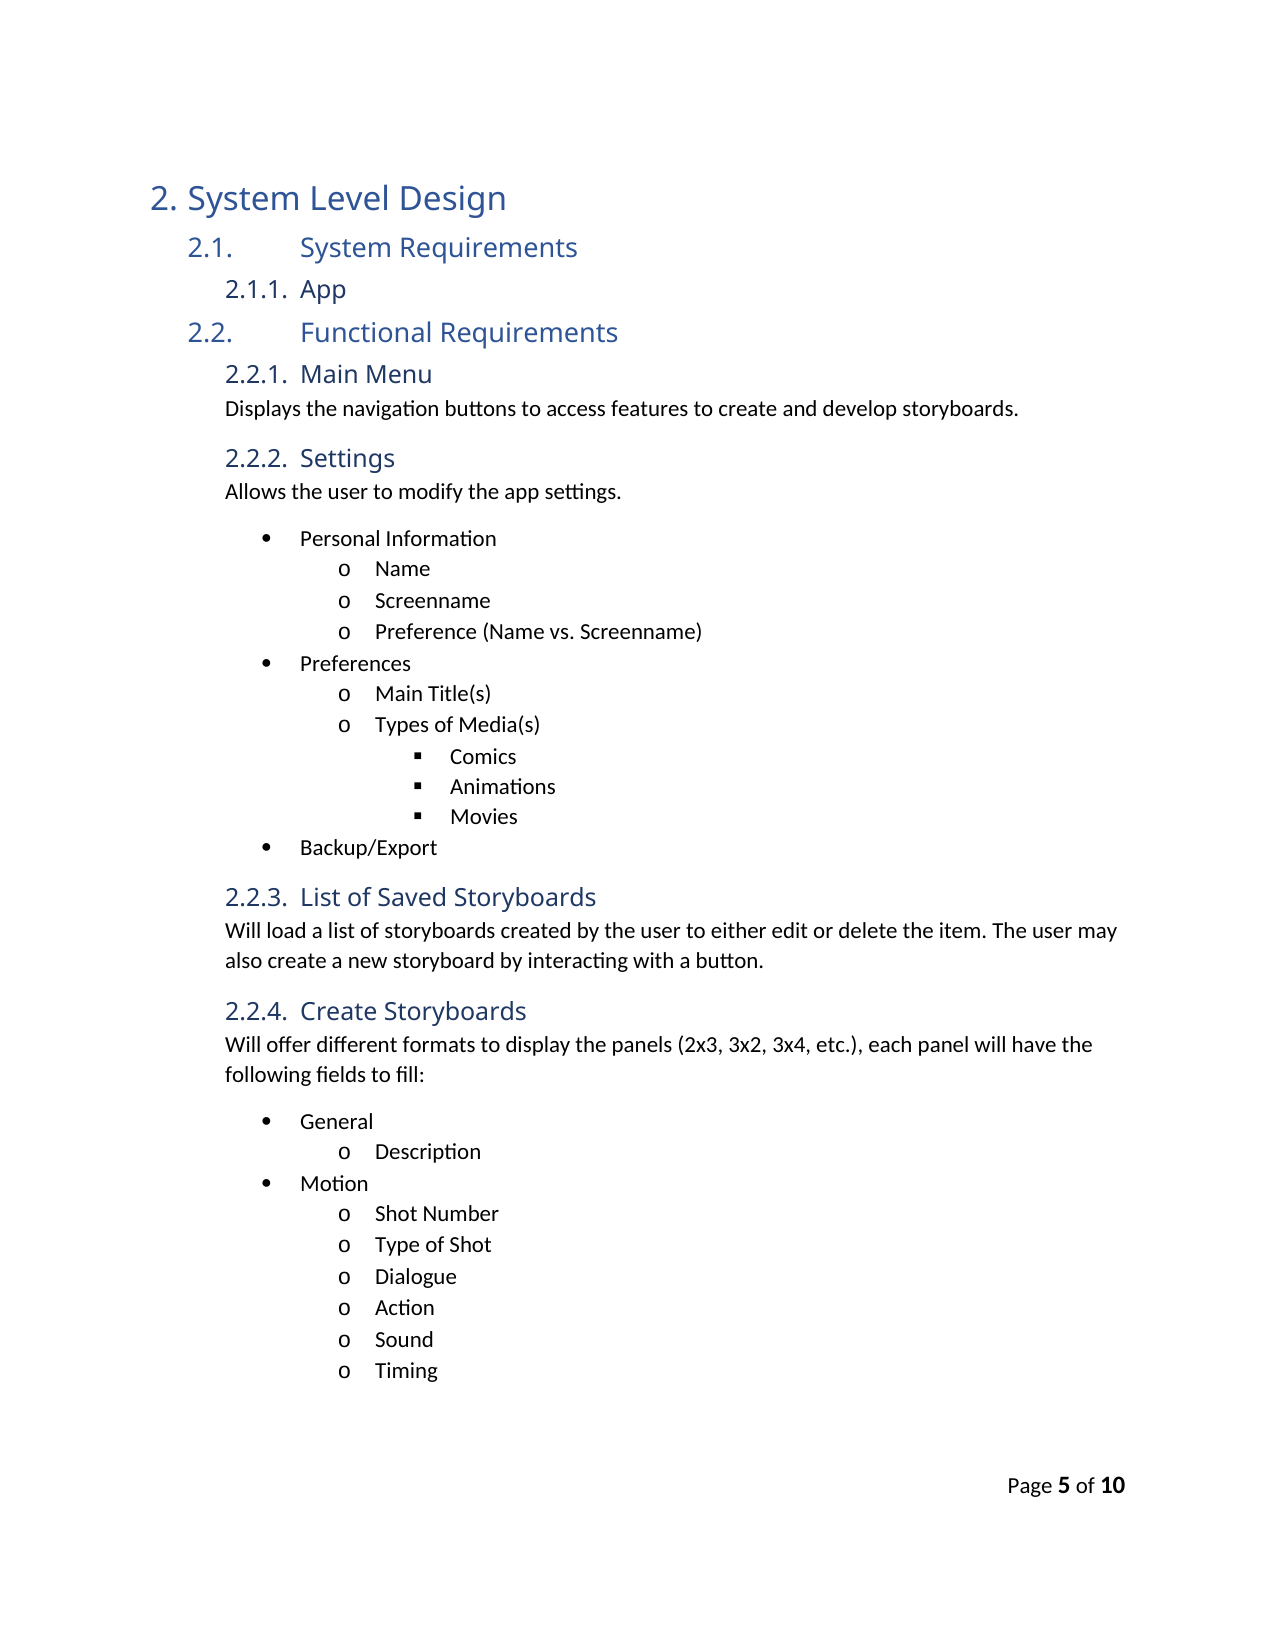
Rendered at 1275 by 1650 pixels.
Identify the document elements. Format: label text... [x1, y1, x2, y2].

list Movies [412, 802, 1125, 830]
list Dialogue [337, 1262, 1125, 1291]
list Motion [262, 1169, 1125, 1197]
subtitle Create Storyboards [225, 993, 1125, 1027]
list Shot Number [337, 1199, 1125, 1228]
subtitle System Requirements [187, 228, 1125, 265]
list Name [337, 554, 1125, 584]
list Main Title(s) [337, 679, 1125, 708]
list Types of Media(s) [337, 711, 1125, 740]
subtitle Main Menu [225, 357, 1125, 391]
list Sound [337, 1325, 1125, 1354]
subtitle List of Saved Storyboards [225, 879, 1125, 913]
list Description [337, 1137, 1125, 1167]
subtitle Functional Requirements [187, 313, 1125, 350]
subtitle System Level Design [150, 175, 1125, 220]
subtitle Settings [225, 441, 1125, 475]
list General [262, 1107, 1125, 1135]
list Type of Shot [337, 1231, 1125, 1260]
list Backup/Export [262, 833, 1125, 861]
list Action [337, 1293, 1125, 1323]
list Comics [412, 742, 1125, 770]
list Animations [412, 772, 1125, 800]
text Will load a list of storyboards created by the user to either edit or delete the item. The user may also create a new storyboard by interacting with a button. [225, 916, 1125, 974]
text Displays the navigation buttons to access features to create and develop storyboards. [225, 394, 1125, 422]
text Will offer different formats to display the panels (2x3, 3x2, 3x4, etc.), each panel will have the following fields to fill: [225, 1030, 1125, 1088]
subtitle App [225, 272, 1125, 306]
list Screenname [337, 586, 1125, 615]
list Preference (Name vs. Screenname) [337, 617, 1125, 647]
list Personal Information [262, 524, 1125, 552]
list Timing [337, 1356, 1125, 1386]
text Allows the user to modify the app settings. [225, 477, 1125, 505]
list Preferences [262, 649, 1125, 677]
